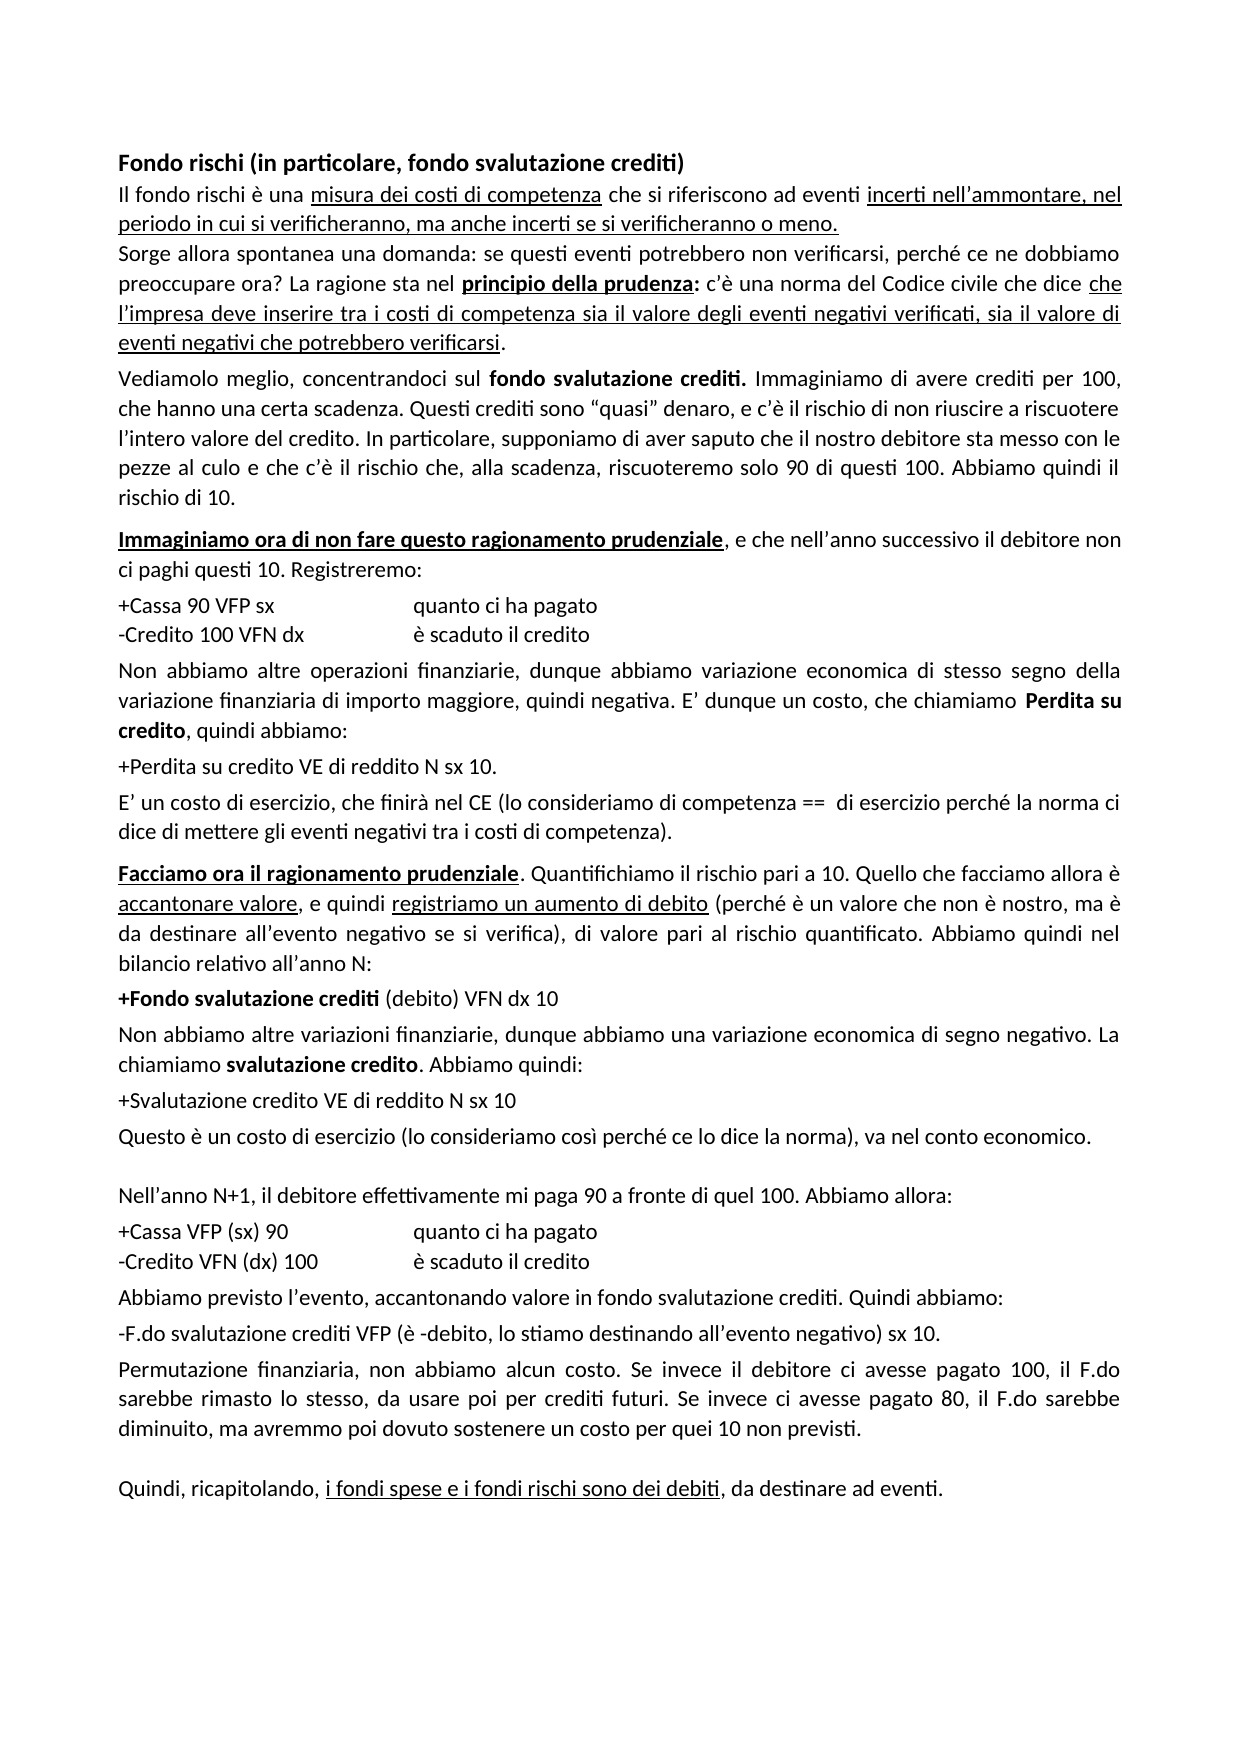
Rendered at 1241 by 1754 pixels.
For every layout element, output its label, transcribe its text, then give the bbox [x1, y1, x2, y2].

text -Credito 100 VFN dx è scaduto il credito [118, 621, 1122, 648]
text Non abbiamo altre operazioni finanziarie, dunque abbiamo variazione economica di stesso segno della variazione finanziaria di importo maggiore, quindi negativa. E’ dunque un costo, che chiamiamo Perdita su credito, quindi abbiamo: [118, 656, 1122, 744]
text +Fondo svalutazione crediti (debito) VFN dx 10 [118, 984, 1122, 1013]
text Abbiamo previsto l’evento, accantonando valore in fondo svalutazione crediti. Quindi abbiamo: [118, 1283, 1122, 1311]
text -F.do svalutazione crediti VFP (è -debito, lo stiamo destinando all’evento negativo) sx 10. [118, 1319, 1122, 1347]
text Nell’anno N+1, il debitore effettivamente mi paga 90 a fronte di quel 100. Abbiamo allora: [118, 1181, 1122, 1209]
text +Svalutazione credito VE di reddito N sx 10 [118, 1086, 1122, 1114]
text Il fondo rischi è una misura dei costi di competenza che si riferiscono ad eventi incerti nell’ammontare, nel periodo in cui si verificheranno, ma anche incerti se si verificheranno o meno. [118, 180, 1122, 238]
text Vediamolo meglio, concentrandoci sul fondo svalutazione crediti. Immaginiamo di avere crediti per 100, che hanno una certa scadenza. Questi crediti sono “quasi” denaro, e c’è il rischio di non riuscire a riscuotere l’intero valore del credito. In particolare, supponiamo di aver saputo che il nostro debitore sta messo con le pezze al culo e che c’è il rischio che, alla scadenza, riscuoteremo solo 90 di questi 100. Abbiamo quindi il rischio di 10. [118, 364, 1122, 511]
text +Perdita su credito VE di reddito N sx 10. [118, 752, 1122, 780]
text Immaginiamo ora di non fare questo ragionamento prudenziale, e che nell’anno successivo il debitore non ci paghi questi 10. Registreremo: [118, 525, 1122, 583]
text +Cassa VFP (sx) 90 quanto ci ha pagato [118, 1217, 1122, 1245]
text Sorge allora spontanea una domanda: se questi eventi potrebbero non verificarsi, perché ce ne dobbiamo preoccupare ora? La ragione sta nel principio della prudenza: c’è una norma del Codice civile che dice che l’impresa deve inserire tra i costi di competenza sia il valore degli eventi negativi verificati, sia il valore di eventi negativi che potrebbero verificarsi. [118, 239, 1122, 356]
text Non abbiamo altre variazioni finanziarie, dunque abbiamo una variazione economica di segno negativo. La chiamiamo svalutazione credito. Abbiamo quindi: [118, 1021, 1122, 1078]
text Quindi, ricapitolando, i fondi spese e i fondi rischi sono dei debiti, da destinare ad eventi. [118, 1474, 1122, 1502]
text -Credito VFN (dx) 100 è scaduto il credito [118, 1247, 1122, 1275]
text Facciamo ora il ragionamento prudenziale. Quantifichiamo il rischio pari a 10. Quello che facciamo allora è accantonare valore, e quindi registriamo un aumento di debito (perché è un valore che non è nostro, ma è da destinare all’evento negativo se si verifica), di valore pari al rischio quantificato. Abbiamo quindi nel bilancio relativo all’anno N: [118, 859, 1122, 977]
text Questo è un costo di esercizio (lo consideriamo così perché ce lo dice la norma), va nel conto economico. [118, 1122, 1122, 1150]
text E’ un costo di esercizio, che finirà nel CE (lo consideriamo di competenza == di esercizio perché la norma ci dice di mettere gli eventi negativi tra i costi di competenza). [118, 788, 1122, 845]
text Permutazione finanziaria, non abbiamo alcun costo. Se invece il debitore ci avesse pagato 100, il F.do sarebbe rimasto lo stesso, da usare poi per crediti futuri. Se invece ci avesse pagato 80, il F.do sarebbe diminuito, ma avremmo poi dovuto sostenere un costo per quei 10 non previsti. [118, 1355, 1122, 1442]
text Fondo rischi (in particolare, fondo svalutazione crediti) [118, 148, 1122, 178]
text +Cassa 90 VFP sx quanto ci ha pagato [118, 591, 1122, 619]
